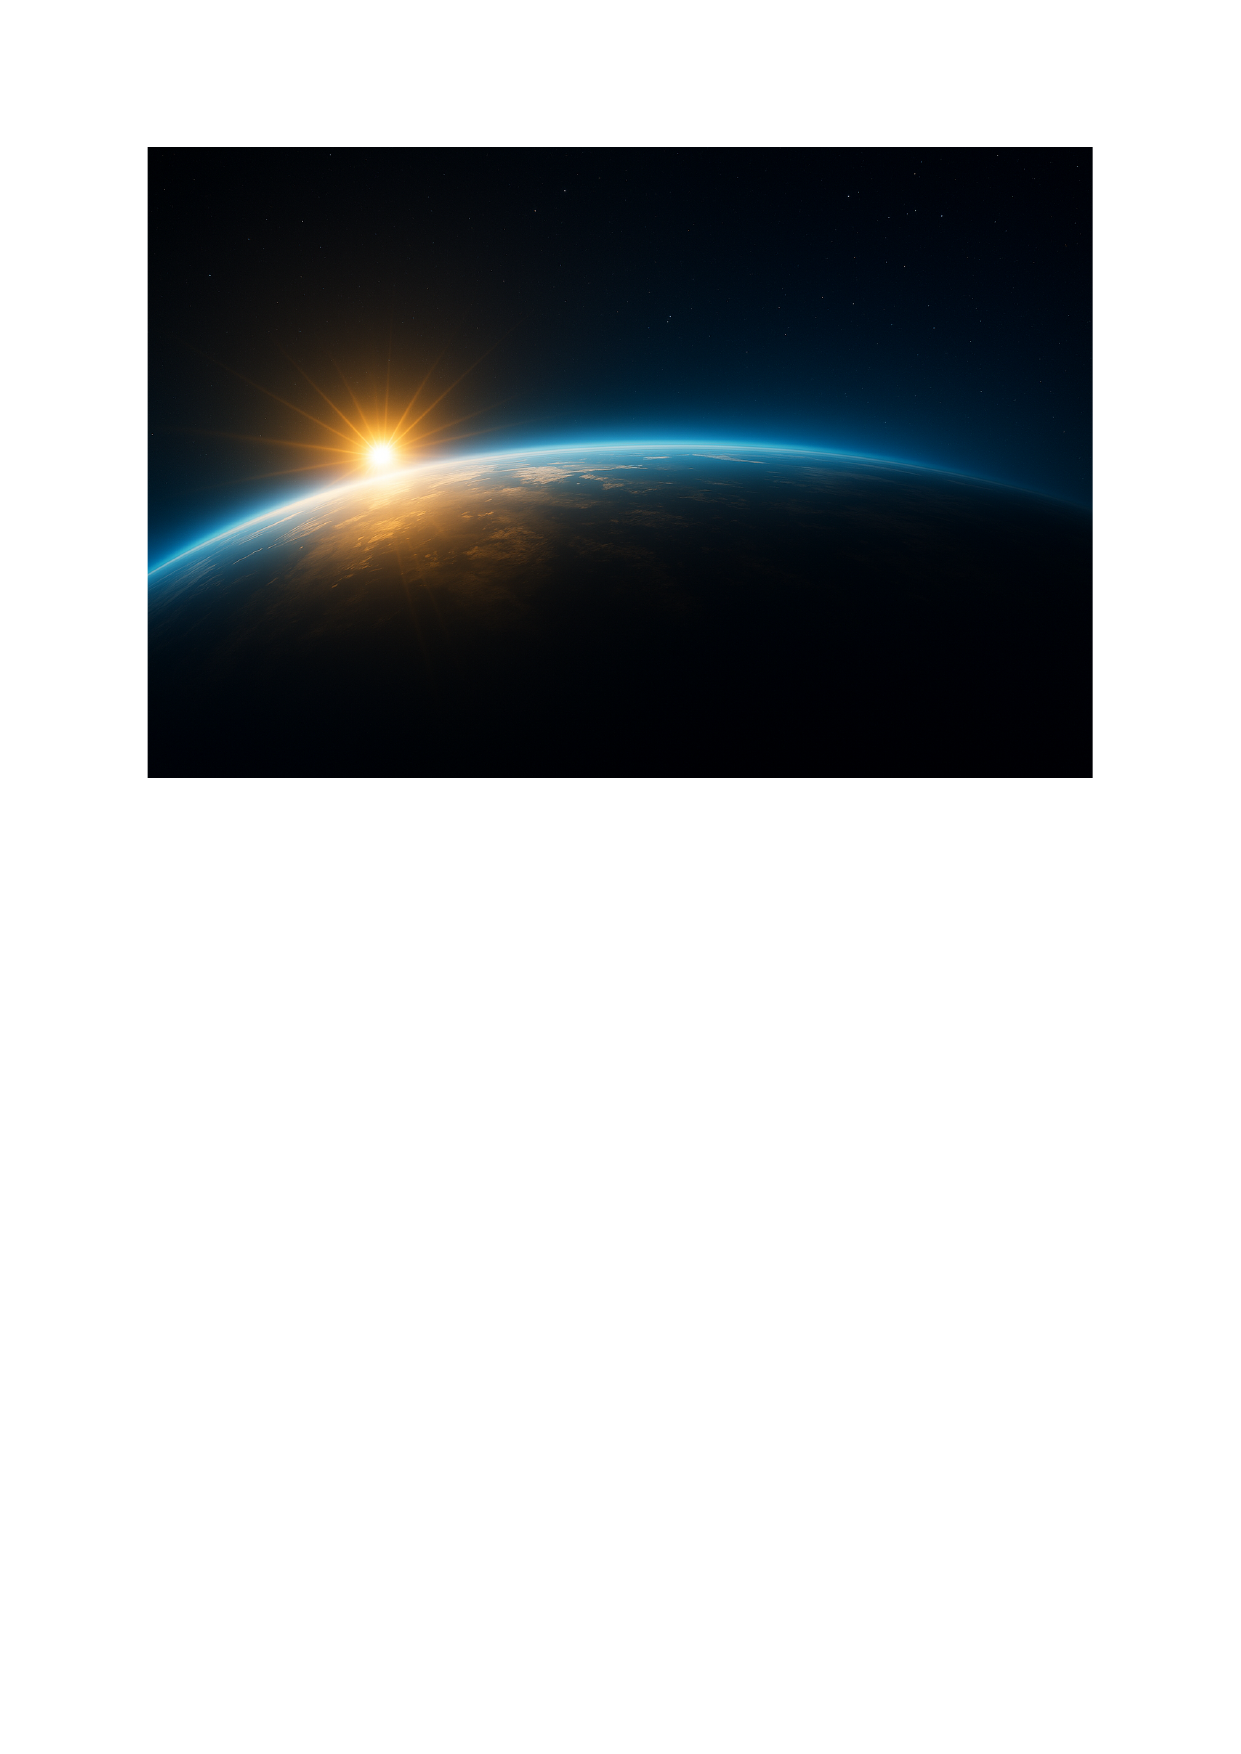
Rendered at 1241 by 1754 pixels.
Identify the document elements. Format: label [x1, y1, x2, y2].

picture [147, 147, 1093, 778]
